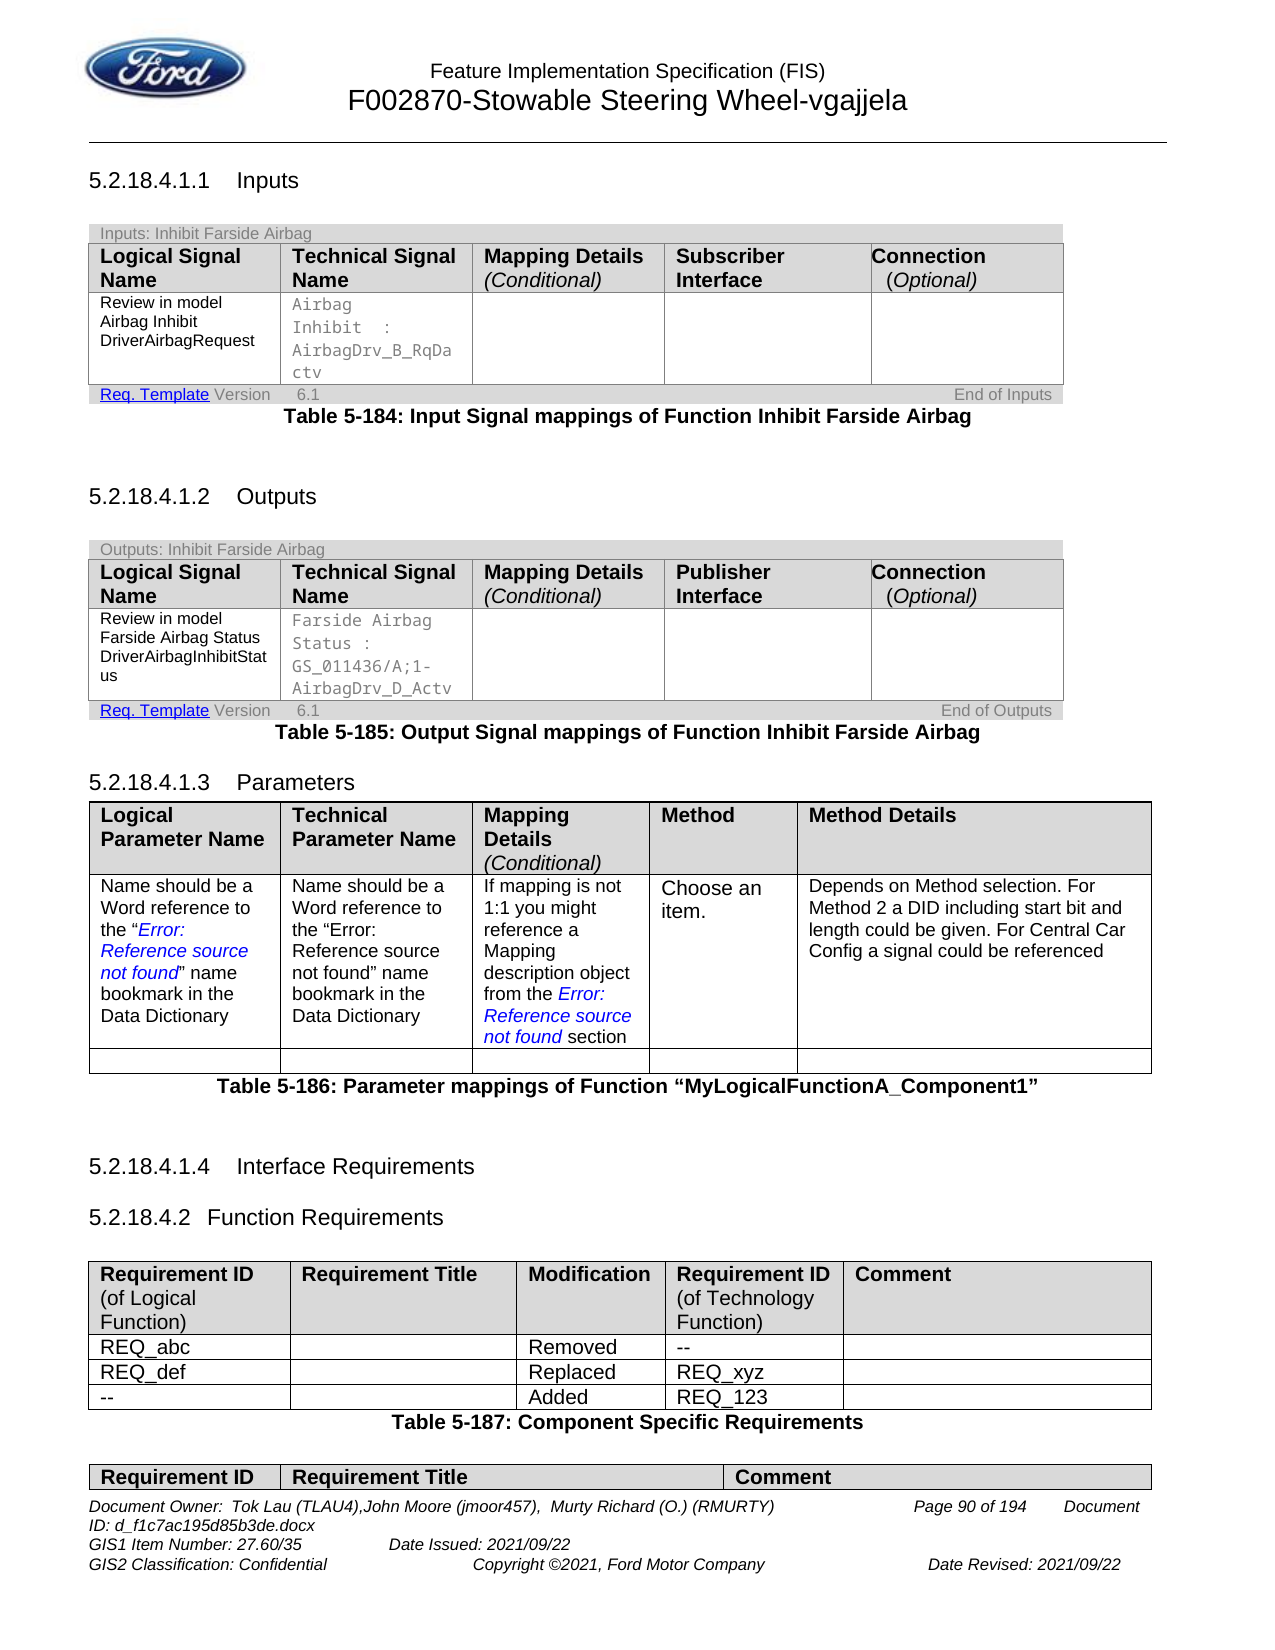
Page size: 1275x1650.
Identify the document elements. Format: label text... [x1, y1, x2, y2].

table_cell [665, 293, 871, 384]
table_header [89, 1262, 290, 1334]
subtitle Outputs [89, 483, 1167, 509]
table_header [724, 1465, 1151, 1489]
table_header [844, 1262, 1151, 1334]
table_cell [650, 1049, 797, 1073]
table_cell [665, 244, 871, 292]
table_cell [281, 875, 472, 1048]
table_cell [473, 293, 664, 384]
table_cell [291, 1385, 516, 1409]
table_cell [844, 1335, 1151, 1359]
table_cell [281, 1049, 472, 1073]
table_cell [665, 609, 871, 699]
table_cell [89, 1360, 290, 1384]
text Table 5-3: Component Specific Requirements [89, 1410, 1167, 1434]
picture [65, 18, 266, 119]
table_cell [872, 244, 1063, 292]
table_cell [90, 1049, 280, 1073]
text Table 5-2: Parameter mappings of Function “MyLogicalFunctionA_Component1” [89, 1074, 1167, 1098]
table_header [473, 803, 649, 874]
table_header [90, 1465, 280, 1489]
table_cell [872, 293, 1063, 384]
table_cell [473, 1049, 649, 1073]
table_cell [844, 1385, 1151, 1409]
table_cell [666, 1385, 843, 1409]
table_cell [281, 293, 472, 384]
subtitle Interface Requirements [89, 1153, 1167, 1179]
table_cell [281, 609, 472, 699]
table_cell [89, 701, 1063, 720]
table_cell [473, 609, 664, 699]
subtitle Inputs [89, 167, 1167, 193]
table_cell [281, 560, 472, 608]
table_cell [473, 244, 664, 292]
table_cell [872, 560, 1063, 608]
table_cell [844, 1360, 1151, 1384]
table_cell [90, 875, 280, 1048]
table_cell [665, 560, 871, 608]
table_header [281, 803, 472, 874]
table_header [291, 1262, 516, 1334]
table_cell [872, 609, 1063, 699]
text Table 5-2: Input Signal mappings of Function Inhibit Farside Airbag [89, 404, 1167, 428]
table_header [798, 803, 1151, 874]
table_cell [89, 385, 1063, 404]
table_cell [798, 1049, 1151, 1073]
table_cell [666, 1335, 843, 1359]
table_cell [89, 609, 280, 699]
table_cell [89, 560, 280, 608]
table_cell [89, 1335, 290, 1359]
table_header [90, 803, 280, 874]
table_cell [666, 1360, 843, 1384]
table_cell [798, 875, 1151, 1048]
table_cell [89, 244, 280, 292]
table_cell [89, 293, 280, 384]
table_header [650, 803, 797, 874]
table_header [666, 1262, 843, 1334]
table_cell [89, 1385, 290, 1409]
subtitle Parameters [89, 769, 1167, 795]
subtitle Function Requirements [89, 1204, 1167, 1231]
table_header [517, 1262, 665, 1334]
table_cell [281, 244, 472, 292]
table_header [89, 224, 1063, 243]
text Table 5-3: Output Signal mappings of Function Inhibit Farside Airbag [89, 720, 1167, 744]
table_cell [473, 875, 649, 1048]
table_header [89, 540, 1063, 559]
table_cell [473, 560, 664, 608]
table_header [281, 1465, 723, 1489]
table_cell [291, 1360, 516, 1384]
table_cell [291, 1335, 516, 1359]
